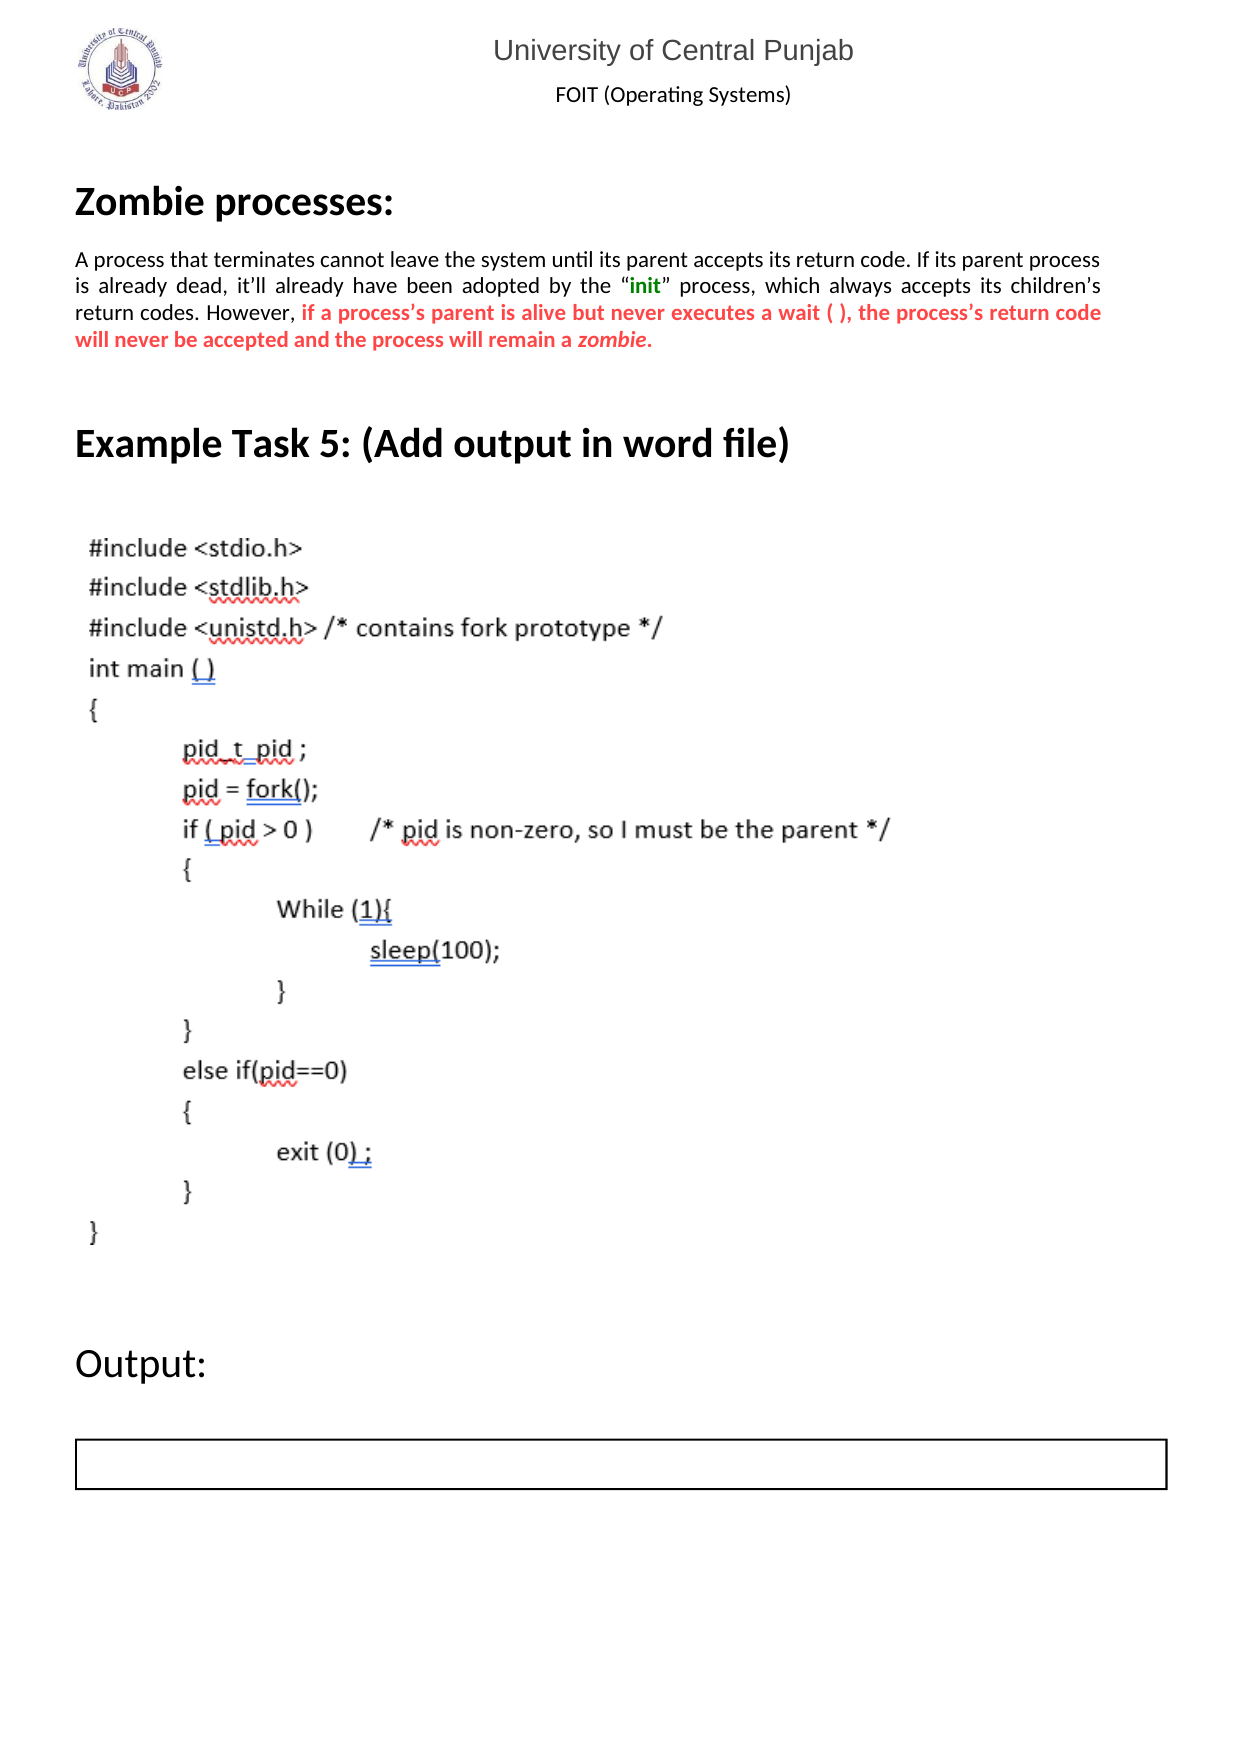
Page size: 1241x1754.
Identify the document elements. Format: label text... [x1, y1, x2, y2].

text Zombie processes: [75, 174, 1186, 225]
subtitle Output: [75, 1337, 1186, 1388]
picture [89, 538, 891, 1245]
picture [78, 28, 163, 110]
text A process that terminates cannot leave the system until its parent accepts its return code. If its parent process is already dead, it’ll already have been adopted by the “init” process, which always accepts its children’s return codes. However, if a process’s parent is alive but never executes a wait ( ), the process’s return code will never be accepted and the process will remain a zombie. [75, 246, 1102, 353]
subtitle Example Task 5: (Add output in word file) [75, 417, 1186, 467]
